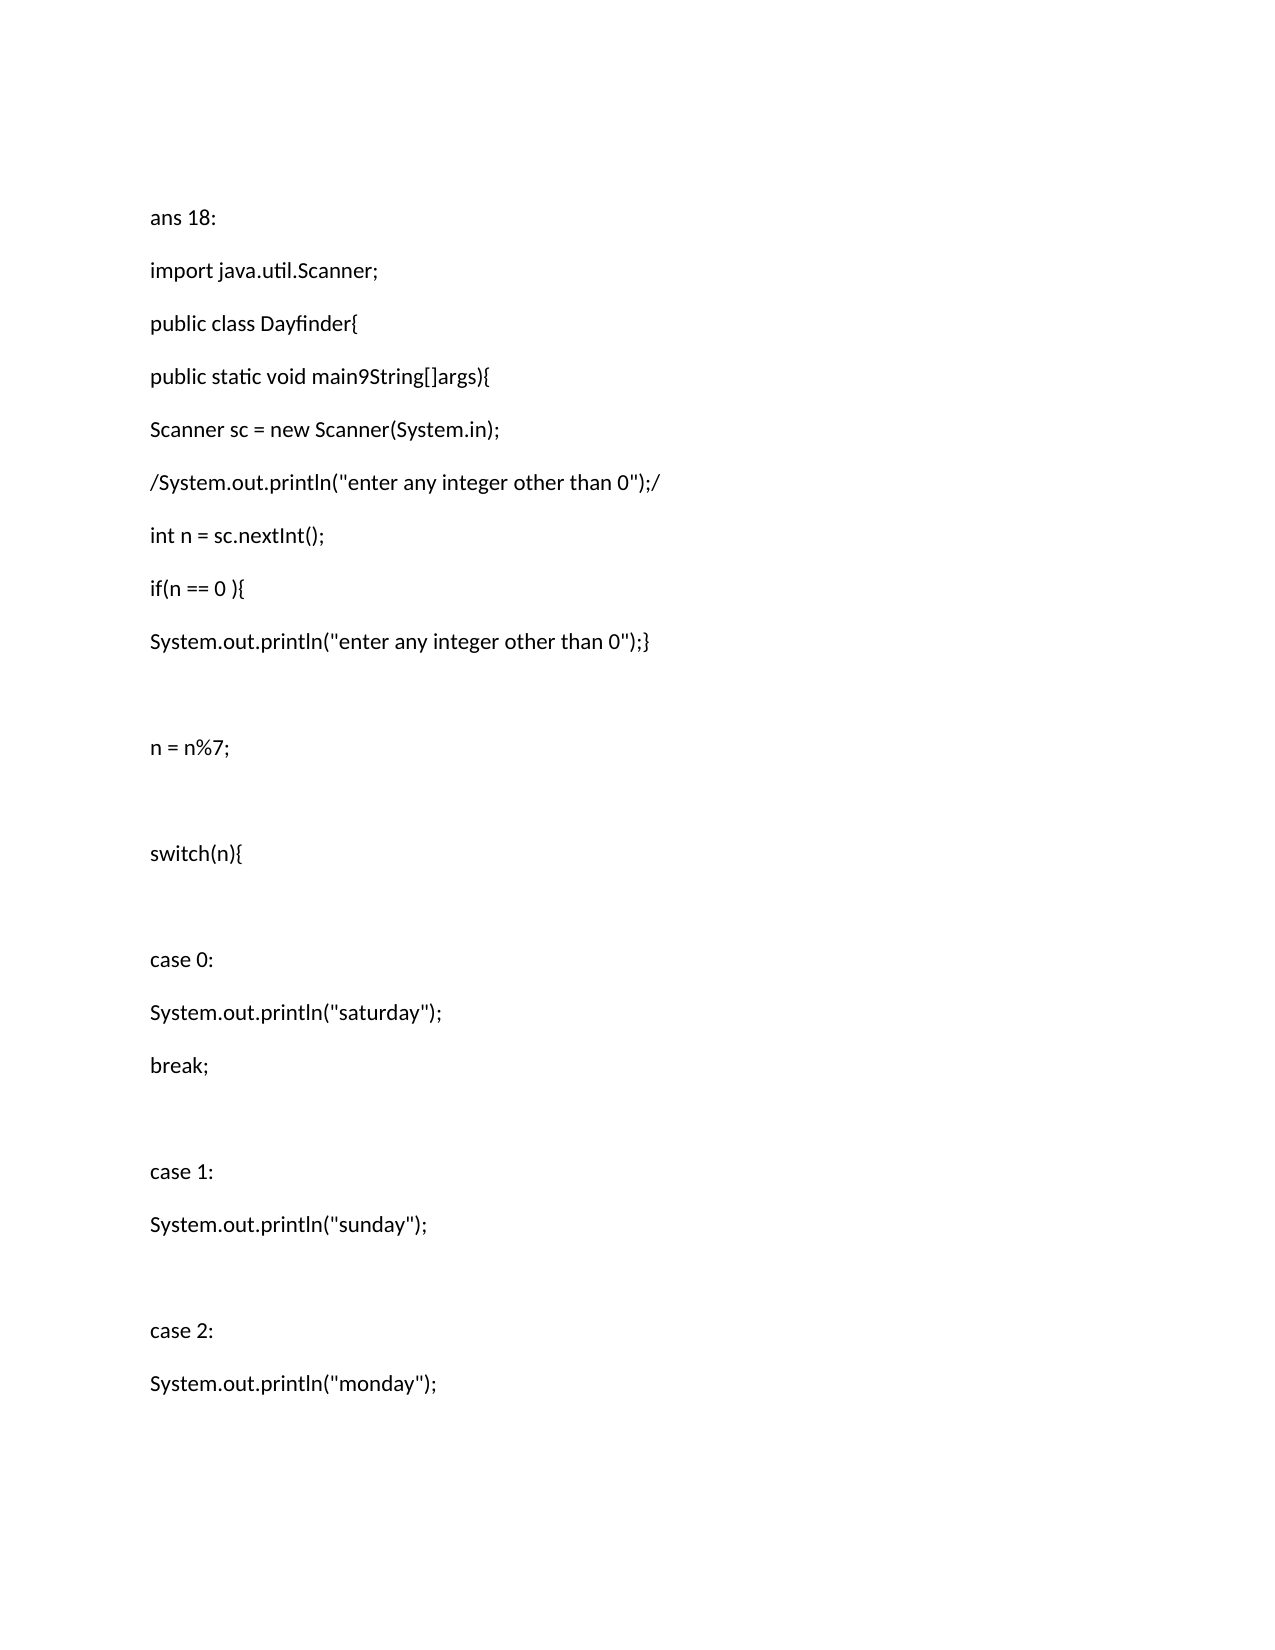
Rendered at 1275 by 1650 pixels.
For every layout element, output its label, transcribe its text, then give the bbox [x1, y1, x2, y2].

text System.out.println("enter any integer other than 0");} [150, 627, 1125, 655]
text public class Dayfinder{ [150, 309, 1125, 337]
text System.out.println("monday"); [150, 1369, 1125, 1397]
text System.out.println("sunday"); [150, 1210, 1125, 1238]
text public static void main9String[]args){ [150, 362, 1125, 390]
text switch(n){ [150, 839, 1125, 867]
text ans 18: [150, 203, 1125, 231]
text /System.out.println("enter any integer other than 0");/ [150, 468, 1125, 496]
text Scanner sc = new Scanner(System.in); [150, 415, 1125, 443]
text case 2: [150, 1316, 1125, 1344]
text n = n%7; [150, 733, 1125, 761]
text break; [150, 1051, 1125, 1079]
text case 1: [150, 1157, 1125, 1185]
text case 0: [150, 945, 1125, 973]
text System.out.println("saturday"); [150, 998, 1125, 1026]
text if(n == 0 ){ [150, 574, 1125, 602]
text import java.util.Scanner; [150, 256, 1125, 284]
text int n = sc.nextInt(); [150, 521, 1125, 549]
